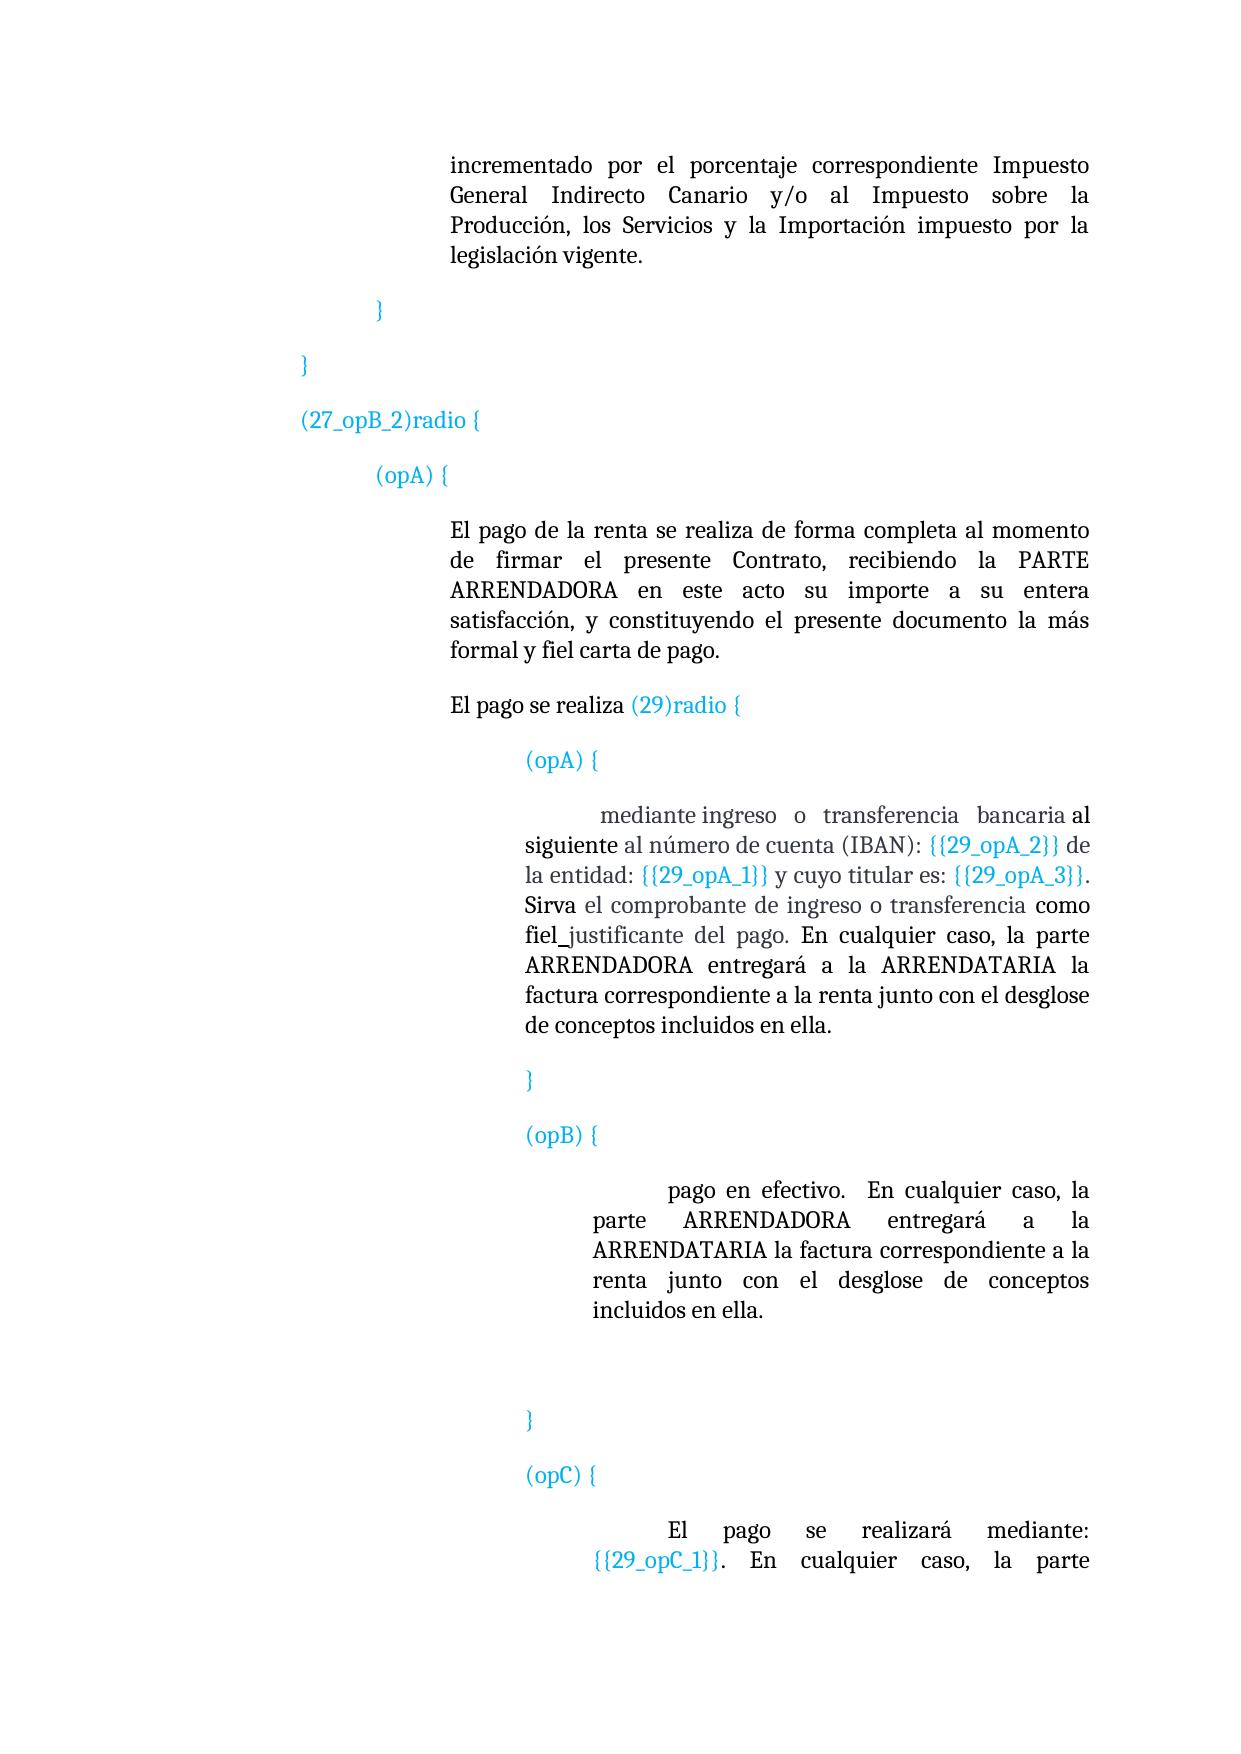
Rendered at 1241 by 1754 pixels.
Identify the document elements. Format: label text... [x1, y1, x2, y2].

text } [225, 350, 1090, 380]
text (opA) { [450, 745, 1090, 775]
text (27_opB_2)radio { [300, 405, 1090, 435]
text pago en efectivo. En cualquier caso, la parte ARRENDADORA entregará a la ARRENDATARIA la factura correspondiente a la renta junto con el desglose de conceptos incluidos en ella. [592, 1175, 1090, 1325]
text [592, 1515, 1090, 1575]
text (opB) { [450, 1120, 1090, 1150]
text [450, 150, 1090, 270]
text (opA) { [300, 460, 1090, 490]
text } [300, 295, 1090, 325]
text (opC) { [450, 1460, 1090, 1490]
text El pago de la renta se realiza de forma completa al momento de firmar el presente Contrato, recibiendo la PARTE ARRENDADORA en este acto su importe a su entera satisfacción, y constituyendo el presente documento la más formal y fiel carta de pago. [450, 515, 1090, 665]
text } [450, 1065, 1090, 1095]
text El pago se realiza (29)radio { [375, 690, 1090, 720]
text } [450, 1405, 1090, 1435]
text mediante ingreso o transferencia bancaria al siguiente al número de cuenta (IBAN): {{29_opA_2}} de la entidad: {{29_opA_1}} y cuyo titular es: {{29_opA_3}}. Sirva el comprobante de ingreso o transferencia como fiel justificante del pago. En cualquier caso, la parte ARRENDADORA entregará a la ARRENDATARIA la factura correspondiente a la renta junto con el desglose de conceptos incluidos en ella. [525, 800, 1090, 1040]
